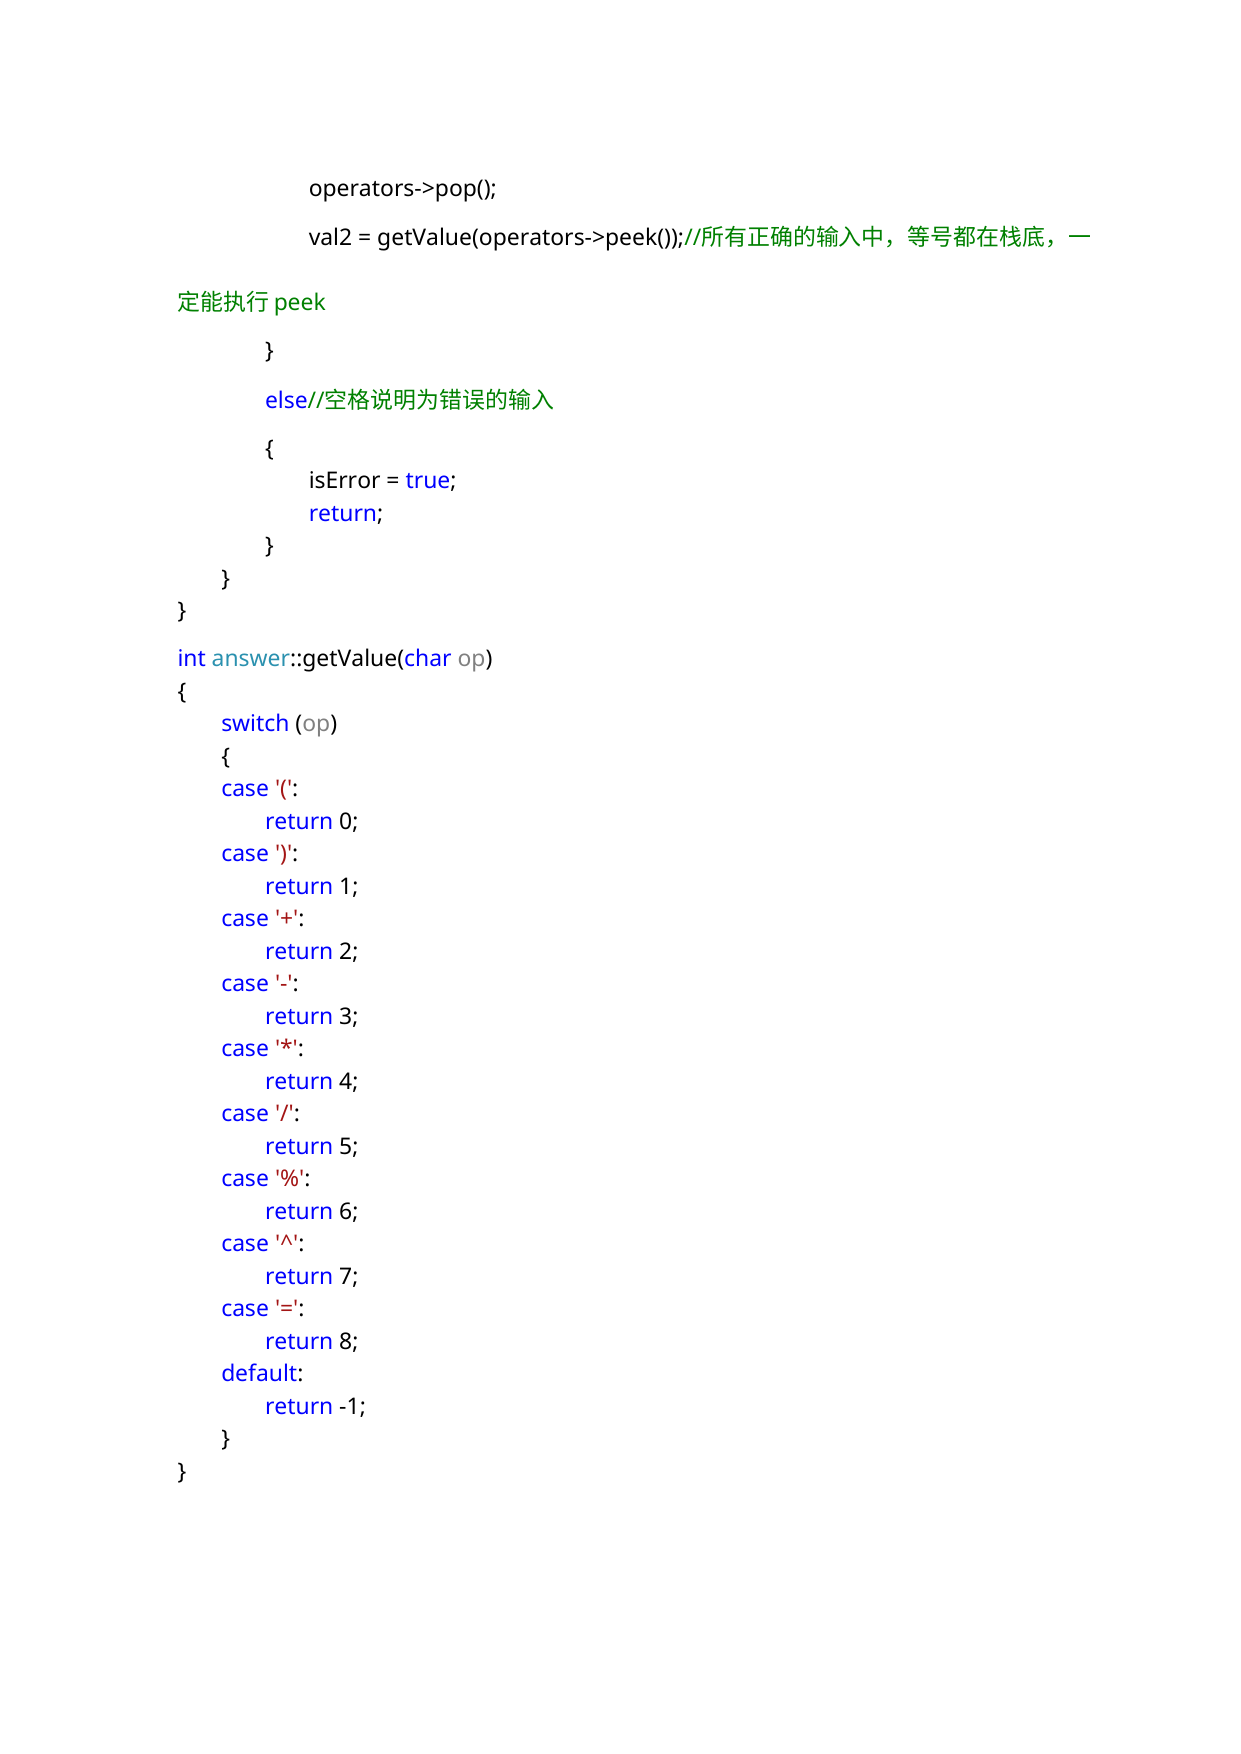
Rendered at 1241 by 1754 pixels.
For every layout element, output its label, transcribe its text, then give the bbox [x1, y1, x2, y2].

text int answer::getValue(char op) [177, 641, 1092, 674]
text return 8; [177, 1324, 1092, 1356]
text val2 = getValue(operators->peek());//所有正确的输入中，等号都在栈底，一定能执行peek [177, 203, 1092, 333]
text { [177, 674, 1092, 706]
text } [177, 561, 1092, 593]
text } [177, 1454, 1092, 1486]
text return; [177, 496, 1092, 528]
text case '(': [177, 771, 1092, 804]
text else//空格说明为错误的输入 [177, 366, 1092, 431]
text operators->pop(); [177, 171, 1092, 203]
text return 2; [177, 934, 1092, 966]
text default: [177, 1356, 1092, 1389]
text return -1; [177, 1389, 1092, 1421]
text case '=': [177, 1291, 1092, 1324]
text switch (op) [177, 706, 1092, 739]
text return 5; [177, 1129, 1092, 1161]
text case '^': [177, 1226, 1092, 1259]
text { [177, 431, 1092, 463]
text return 7; [177, 1259, 1092, 1291]
text case '%': [177, 1161, 1092, 1194]
text } [177, 333, 1092, 366]
text return 0; [177, 804, 1092, 836]
text } [177, 593, 1092, 626]
text { [177, 739, 1092, 771]
text return 3; [177, 999, 1092, 1031]
text case ')': [177, 836, 1092, 869]
text return 4; [177, 1064, 1092, 1096]
text isError = true; [177, 463, 1092, 496]
text case '*': [177, 1031, 1092, 1064]
text return 1; [177, 869, 1092, 901]
text case '+': [177, 901, 1092, 934]
text case '/': [177, 1096, 1092, 1129]
text return 6; [177, 1194, 1092, 1226]
text } [177, 1421, 1092, 1454]
text } [177, 528, 1092, 561]
text case '-': [177, 966, 1092, 999]
